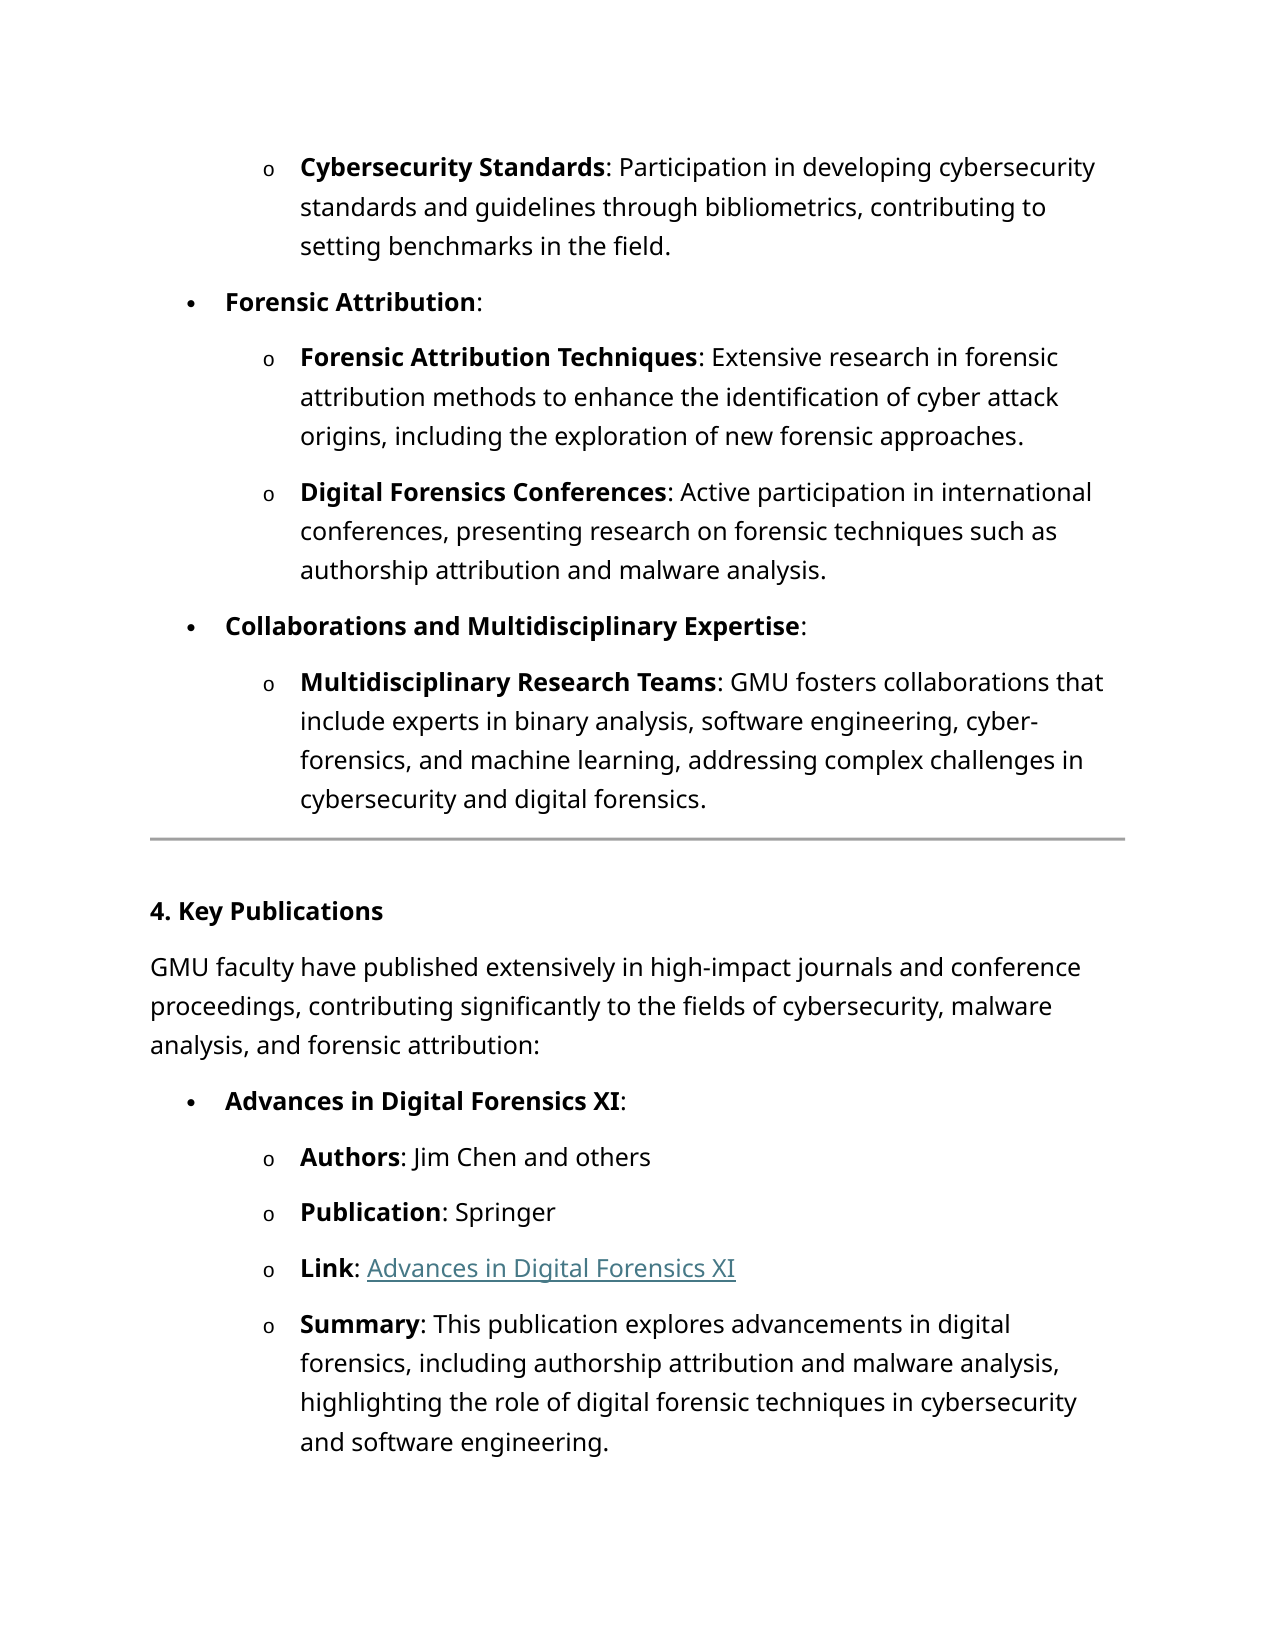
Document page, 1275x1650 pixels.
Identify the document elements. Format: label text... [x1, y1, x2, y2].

list Summary: This publication explores advancements in digital forensics, including authorship attribution and malware analysis, highlighting the role of digital forensic techniques in cybersecurity and software engineering. [262, 1307, 1125, 1458]
list Forensic Attribution: [187, 284, 1125, 318]
list Digital Forensics Conferences: Active participation in international conferences, presenting research on forensic techniques such as authorship attribution and malware analysis​​. [262, 474, 1125, 587]
text 4. Key Publications [150, 893, 1125, 927]
list Authors: Jim Chen and others [262, 1139, 1125, 1173]
list Link: Advances in Digital Forensics XI [262, 1251, 1125, 1285]
list Advances in Digital Forensics XI: [187, 1083, 1125, 1117]
list Publication: Springer [262, 1195, 1125, 1229]
list Forensic Attribution Techniques: Extensive research in forensic attribution methods to enhance the identification of cyber attack origins, including the exploration of new forensic approaches​​​​. [262, 340, 1125, 452]
text GMU faculty have published extensively in high-impact journals and conference proceedings, contributing significantly to the fields of cybersecurity, malware analysis, and forensic attribution: [150, 949, 1125, 1062]
list Cybersecurity Standards: Participation in developing cybersecurity standards and guidelines through bibliometrics, contributing to setting benchmarks in the field​​. [262, 150, 1125, 262]
list Multidisciplinary Research Teams: GMU fosters collaborations that include experts in binary analysis, software engineering, cyber-forensics, and machine learning, addressing complex challenges in cybersecurity and digital forensics​​​​. [262, 664, 1125, 816]
list Collaborations and Multidisciplinary Expertise: [187, 608, 1125, 642]
